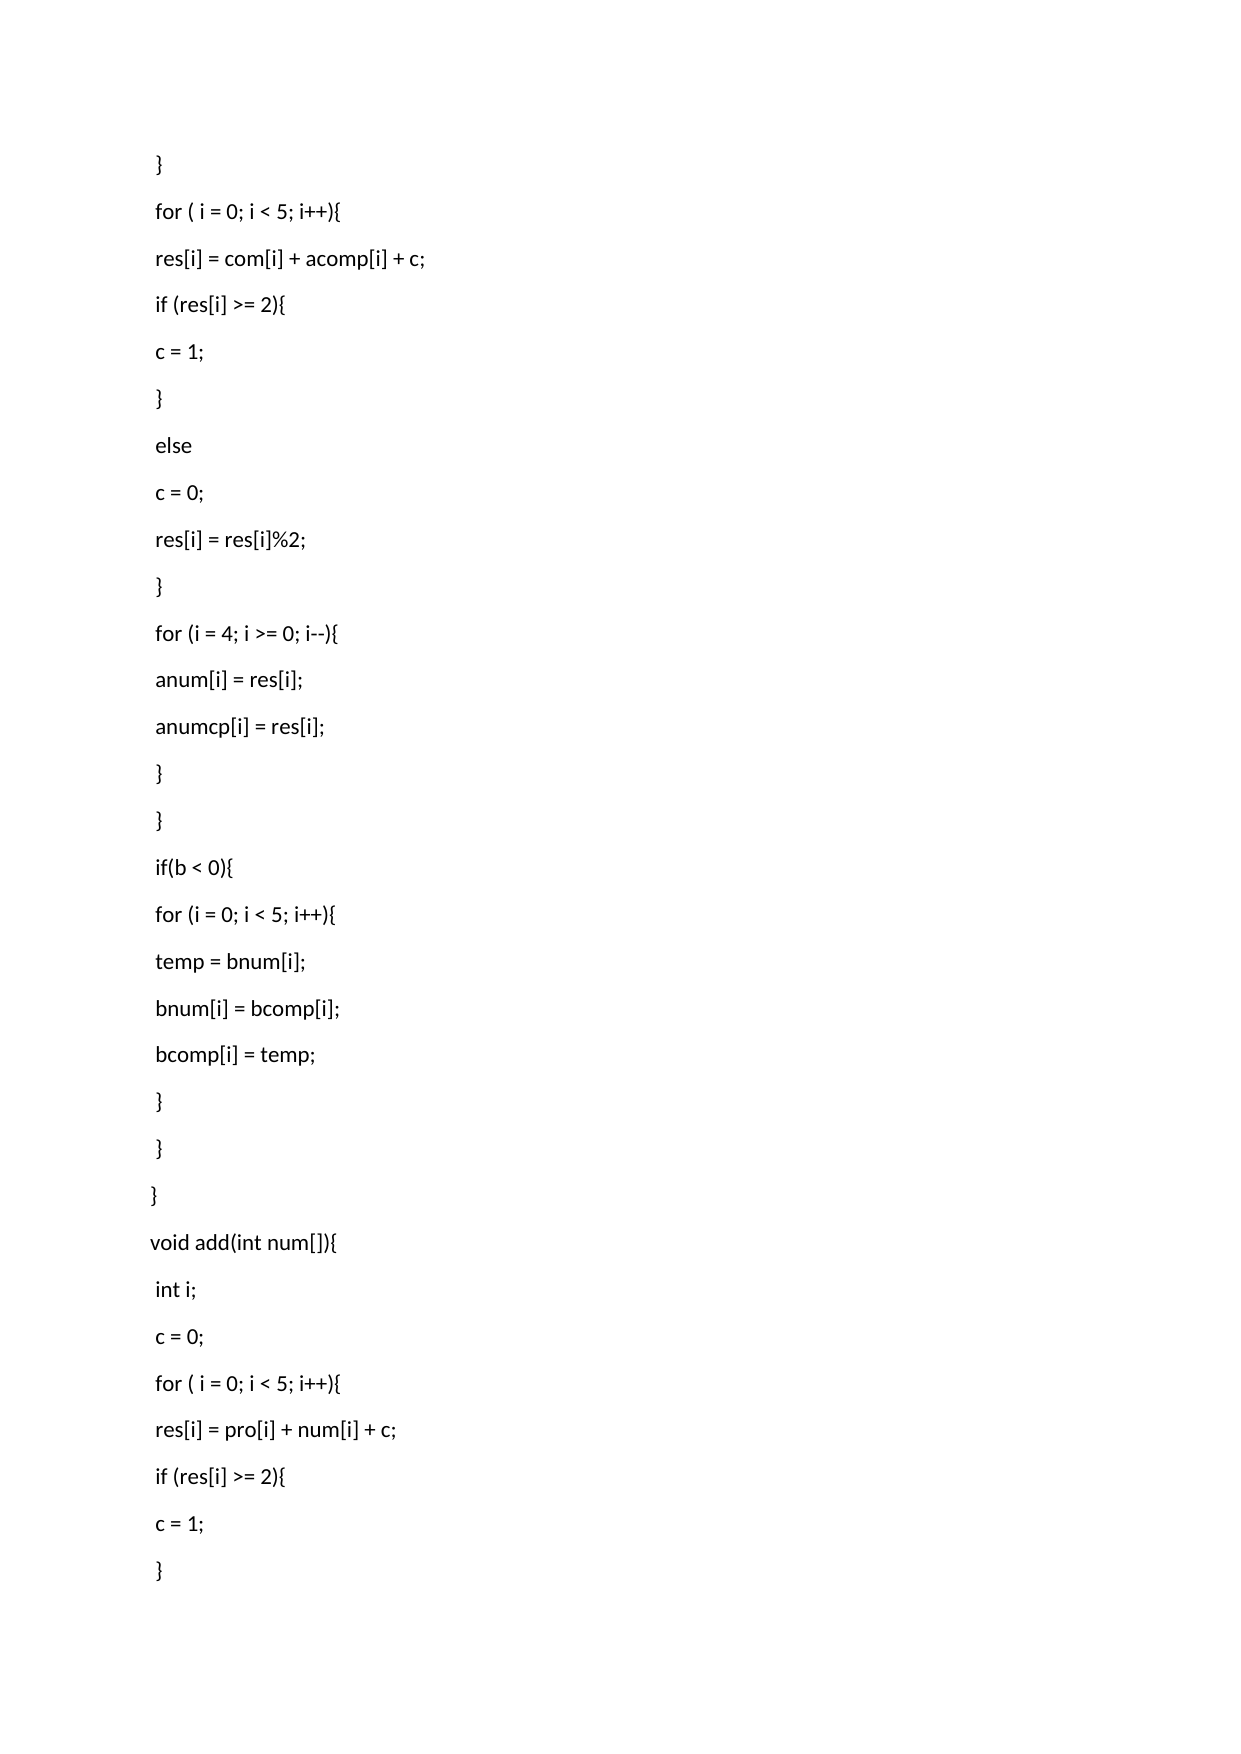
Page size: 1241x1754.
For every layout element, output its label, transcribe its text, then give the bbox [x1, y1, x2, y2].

text c = 1; [150, 337, 1090, 366]
text } [150, 1181, 1090, 1209]
text c = 1; [150, 1509, 1090, 1537]
text } [150, 384, 1090, 412]
text int i; [150, 1275, 1090, 1303]
text void add(int num[]){ [150, 1228, 1090, 1256]
text } [150, 572, 1090, 600]
text if(b < 0){ [150, 853, 1090, 881]
text anumcp[i] = res[i]; [150, 712, 1090, 741]
text for ( i = 0; i < 5; i++){ [150, 197, 1090, 225]
text for ( i = 0; i < 5; i++){ [150, 1369, 1090, 1397]
text temp = bnum[i]; [150, 947, 1090, 975]
text if (res[i] >= 2){ [150, 291, 1090, 319]
text anum[i] = res[i]; [150, 666, 1090, 694]
text } [150, 1087, 1090, 1116]
text } [150, 150, 1090, 178]
text } [150, 759, 1090, 787]
text for (i = 4; i >= 0; i--){ [150, 619, 1090, 647]
text res[i] = pro[i] + num[i] + c; [150, 1416, 1090, 1444]
text } [150, 1556, 1090, 1584]
text bcomp[i] = temp; [150, 1041, 1090, 1069]
text for (i = 0; i < 5; i++){ [150, 900, 1090, 928]
text else [150, 431, 1090, 459]
text if (res[i] >= 2){ [150, 1462, 1090, 1491]
text c = 0; [150, 1322, 1090, 1350]
text res[i] = com[i] + acomp[i] + c; [150, 244, 1090, 272]
text } [150, 806, 1090, 834]
text c = 0; [150, 478, 1090, 506]
text res[i] = res[i]%2; [150, 525, 1090, 553]
text } [150, 1134, 1090, 1162]
text bnum[i] = bcomp[i]; [150, 994, 1090, 1022]
